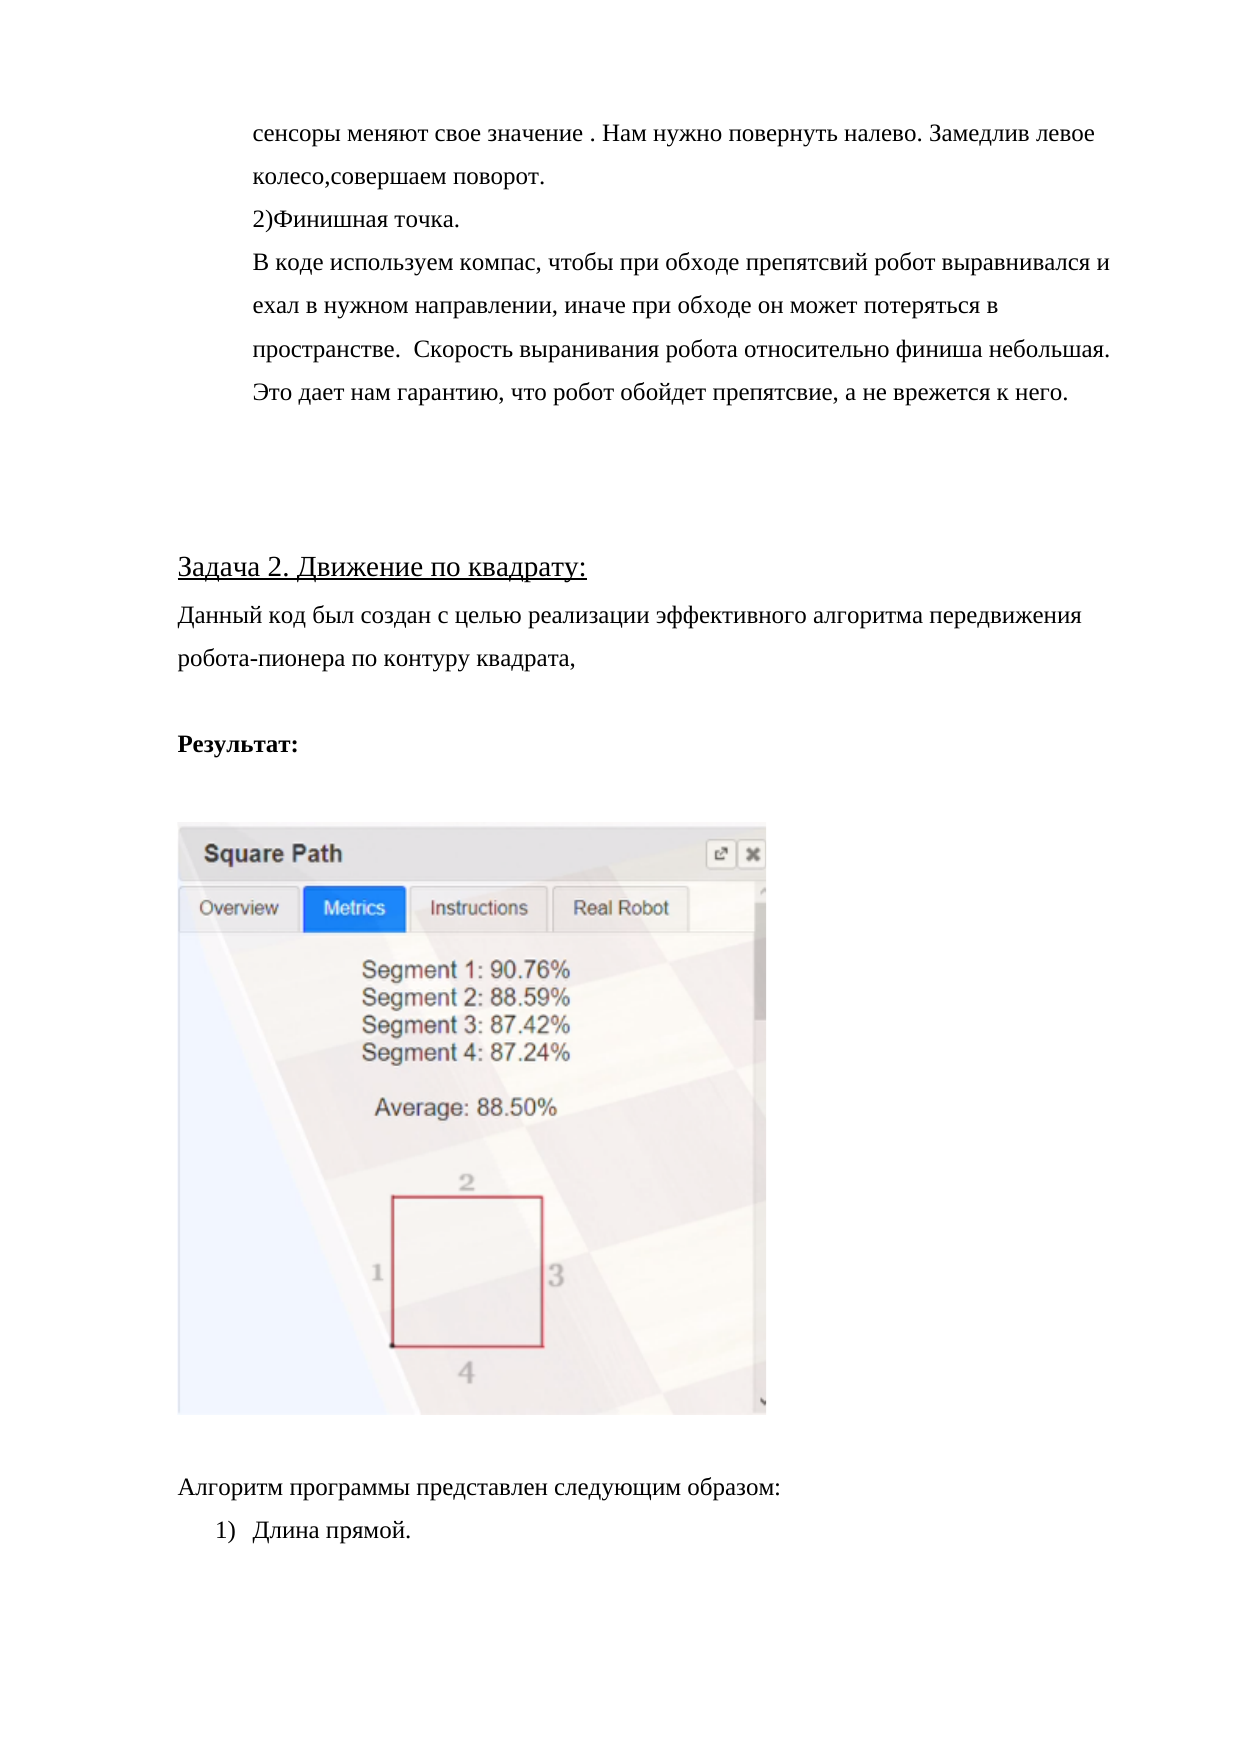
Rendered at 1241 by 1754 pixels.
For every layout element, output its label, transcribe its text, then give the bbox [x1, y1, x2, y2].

text Алгоритм программы представлен следующим образом: [177, 1472, 1152, 1501]
text 2)Финишная точка. [252, 204, 1152, 233]
text Данный код был создан с целью реализации эффективного алгоритма передвижения робота-пионера по контуру квадрата, [177, 600, 1152, 672]
list Длина прямой. [215, 1515, 1152, 1544]
text В коде используем компас, чтобы при обходе препятсвий робот выравнивался и ехал в нужном направлении, иначе при обходе он может потеряться в пространстве. Скорость выранивания робота относительно финиша небольшая. Это дает нам гарантию, что робот обойдет препятсвие, а не врежется к него. [252, 247, 1152, 406]
text Задача 2. Движение по квадрату: [177, 549, 1152, 583]
picture [177, 822, 767, 1415]
text Результат: [177, 729, 1152, 758]
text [252, 118, 1152, 190]
